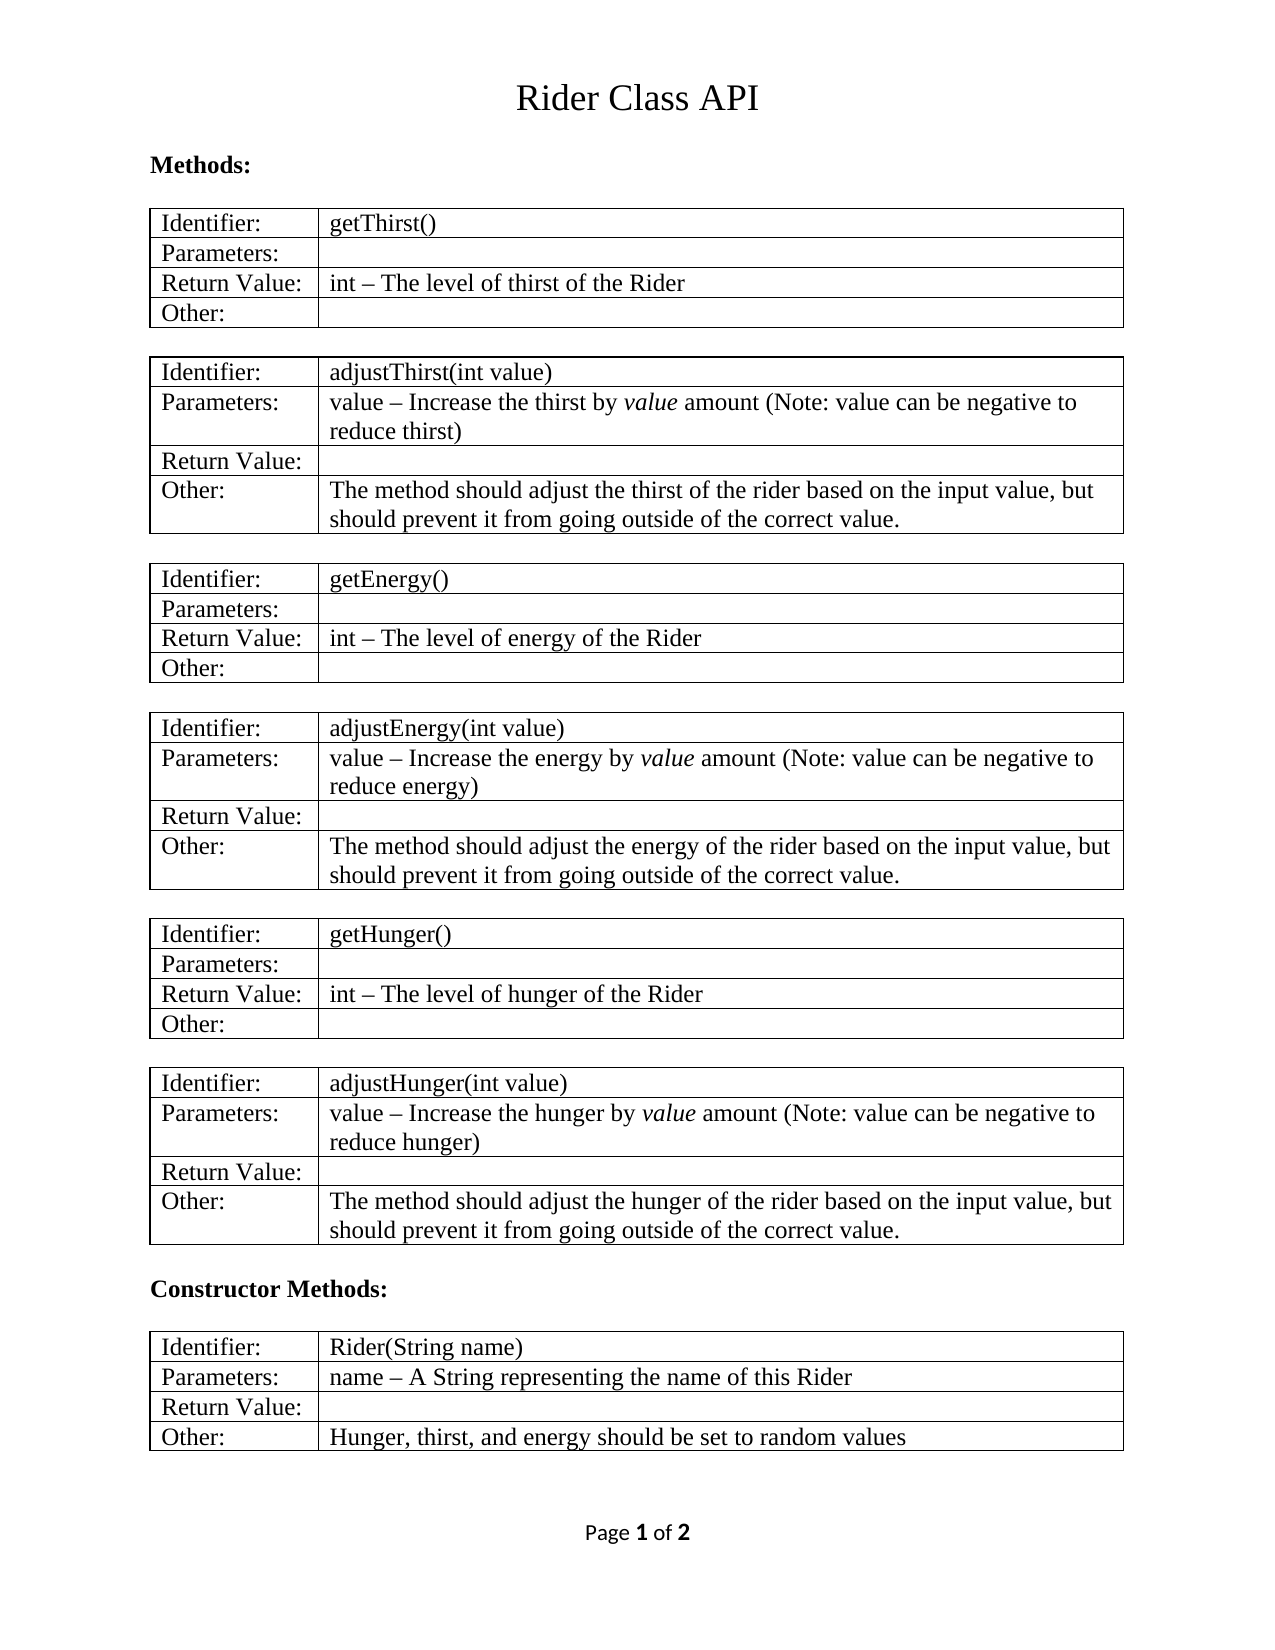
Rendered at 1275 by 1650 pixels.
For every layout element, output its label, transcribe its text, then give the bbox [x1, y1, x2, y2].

table_cell Parameters: [151, 594, 318, 622]
table_cell The method should adjust the energy of the rider based on the input value, but should prevent it from going outside of the correct value. [319, 831, 1123, 888]
table_cell int – The level of hunger of the Rider [319, 979, 1123, 1008]
table_header Identifier: [151, 1068, 318, 1097]
table_cell [319, 446, 1123, 474]
table_header adjustEnergy(int value) [319, 713, 1123, 742]
table_header getHunger() [319, 919, 1123, 948]
table_cell value – Increase the hunger by value amount (Note: value can be negative to reduce hunger) [319, 1098, 1123, 1156]
table_cell Parameters: [151, 743, 318, 800]
table_cell Parameters: [151, 387, 318, 445]
table_cell Other: [151, 476, 318, 533]
table_cell Return Value: [151, 1392, 318, 1421]
table_header Identifier: [151, 919, 318, 948]
table_cell Other: [151, 1009, 318, 1037]
table_cell Parameters: [151, 1362, 318, 1391]
table_cell [319, 1392, 1123, 1421]
table_cell [319, 594, 1123, 622]
table_cell Return Value: [151, 1157, 318, 1185]
table_cell Parameters: [151, 1098, 318, 1156]
table_cell Other: [151, 298, 318, 327]
table_header getThirst() [319, 209, 1123, 237]
table_cell Return Value: [151, 268, 318, 297]
table_cell Other: [151, 1422, 318, 1450]
table_cell [319, 949, 1123, 978]
table_cell int – The level of thirst of the Rider [319, 268, 1123, 297]
table_cell [319, 298, 1123, 327]
text Constructor Methods: [150, 1274, 1125, 1302]
table_cell value – Increase the energy by value amount (Note: value can be negative to reduce energy) [319, 743, 1123, 800]
table_cell Return Value: [151, 624, 318, 652]
table_cell Hunger, thirst, and energy should be set to random values [319, 1422, 1123, 1450]
text Methods: [150, 150, 1125, 179]
table_header Identifier: [151, 209, 318, 237]
table_cell value – Increase the thirst by value amount (Note: value can be negative to reduce thirst) [319, 387, 1123, 445]
table_header Identifier: [151, 713, 318, 742]
table_header Identifier: [151, 564, 318, 593]
table_cell [319, 653, 1123, 682]
table_cell [319, 801, 1123, 830]
table_header Identifier: [151, 1332, 318, 1361]
table_cell [319, 238, 1123, 267]
table_cell Return Value: [151, 979, 318, 1008]
table_cell name – A String representing the name of this Rider [319, 1362, 1123, 1391]
table_header adjustThirst(int value) [319, 358, 1123, 386]
table_cell Other: [151, 1186, 318, 1244]
table_cell Other: [151, 653, 318, 682]
table_cell int – The level of energy of the Rider [319, 624, 1123, 652]
table_cell [319, 1009, 1123, 1037]
table_cell The method should adjust the thirst of the rider based on the input value, but should prevent it from going outside of the correct value. [319, 476, 1123, 533]
table_header getEnergy() [319, 564, 1123, 593]
table_cell Parameters: [151, 238, 318, 267]
table_header Identifier: [151, 358, 318, 386]
table_cell Return Value: [151, 801, 318, 830]
table_cell The method should adjust the hunger of the rider based on the input value, but should prevent it from going outside of the correct value. [319, 1186, 1123, 1244]
table_header adjustHunger(int value) [319, 1068, 1123, 1097]
table_header Rider(String name) [319, 1332, 1123, 1361]
table_cell Parameters: [151, 949, 318, 978]
table_cell Return Value: [151, 446, 318, 474]
table_cell [319, 1157, 1123, 1185]
table_cell Other: [151, 831, 318, 888]
